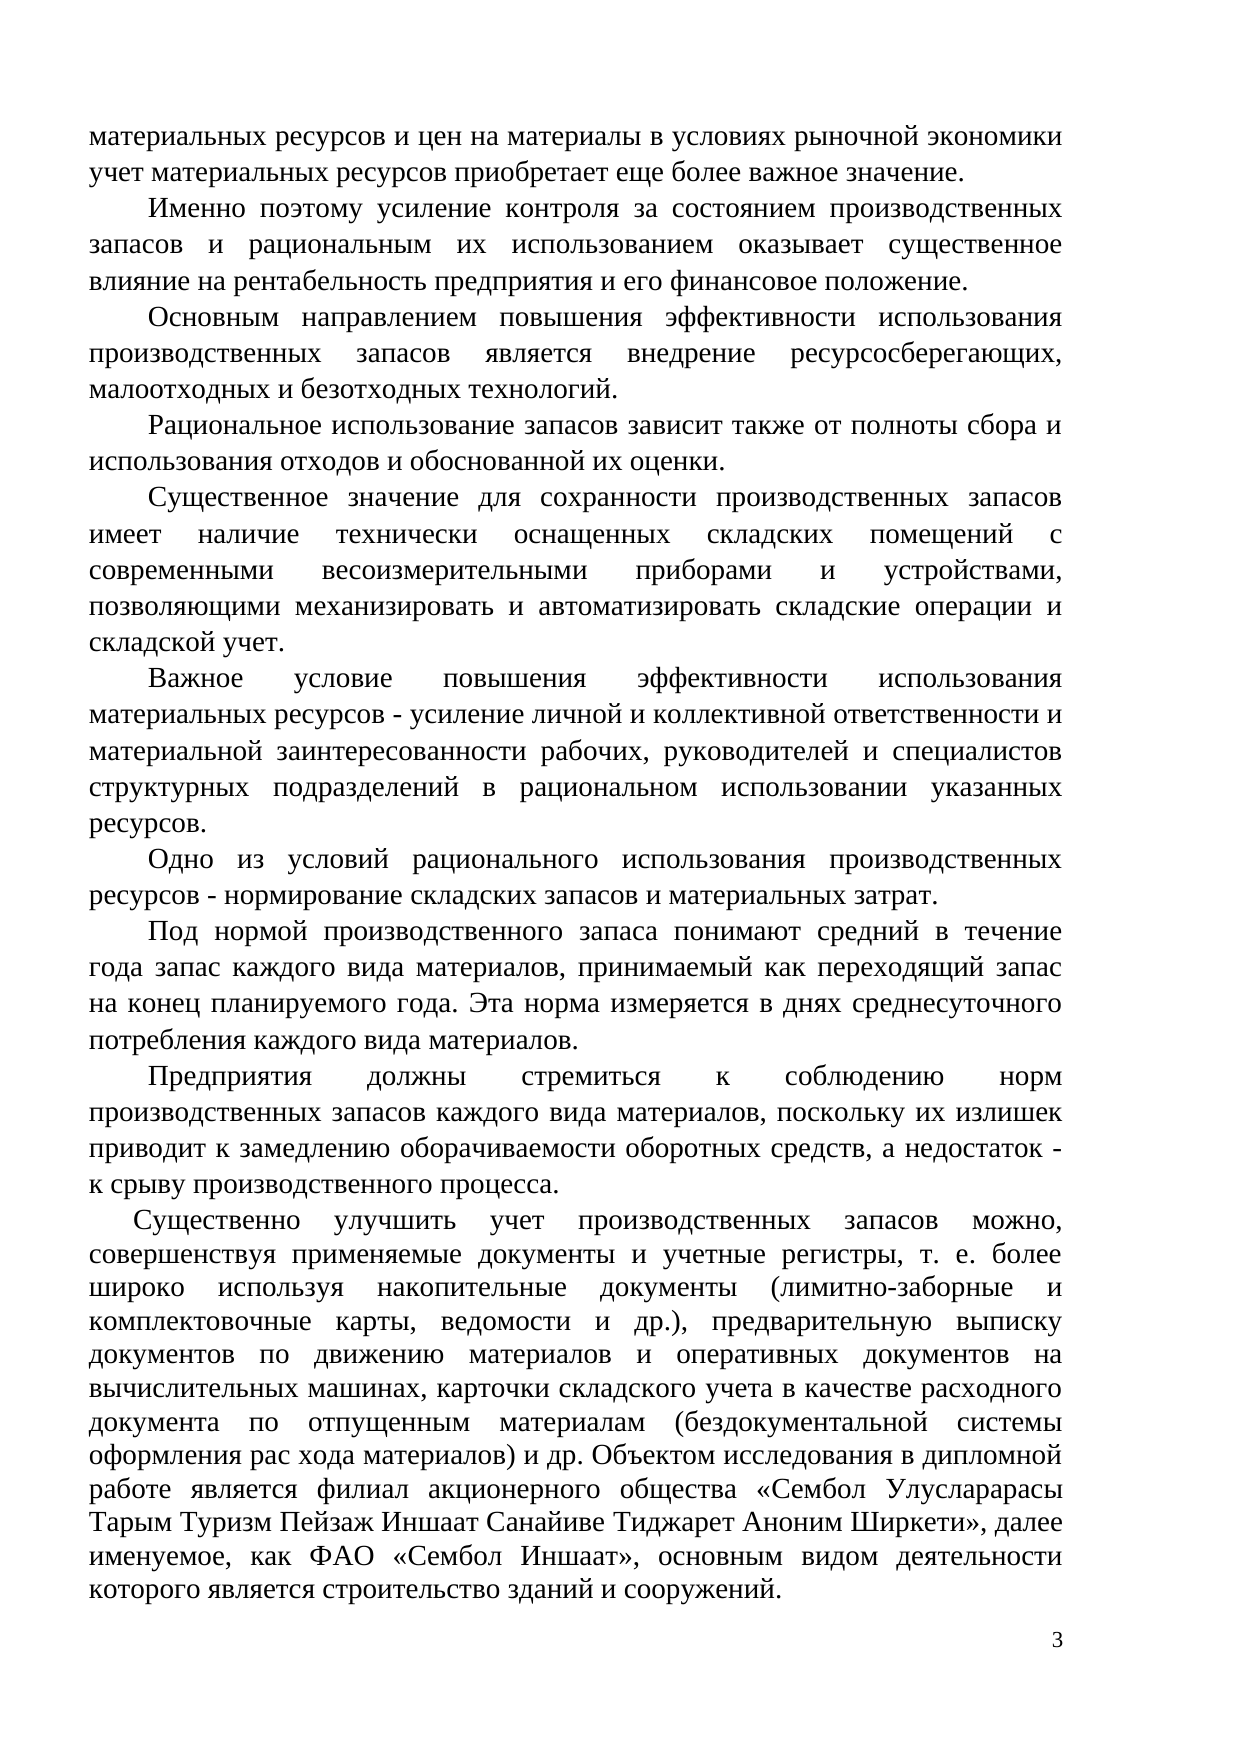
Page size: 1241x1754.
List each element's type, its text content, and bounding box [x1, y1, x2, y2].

text Важное условие повышения эффективности использования материальных ресурсов - усиление личной и коллективной ответственности и материальной заинтересованности рабочих, руководителей и специалистов структурных подразделений в рациональном использовании указанных ресурсов. [89, 660, 1063, 838]
text Существенно улучшить учет производственных запасов можно, совершенствуя применяемые документы и учетные регистры, т. е. более широко используя накопительные документы (лимитно-заборные и комплектовочные карты, ведомости и др.), предварительную выписку документов по движению материалов и оперативных документов на вычислительных машинах, карточки складского учета в качестве расходного документа по отпущенным материалам (бездокументальной системы оформления рас хода материалов) и др. Объектом исследования в дипломной работе является филиал акционерного общества «Сембол Улусларарасы Тарым Туризм Пейзаж Иншаат Санайиве Тиджарет Аноним Ширкети», далее именуемое, как ФАО «Сембол Иншаат», основным видом деятельности которого является строительство зданий и сооружений. [89, 1202, 1063, 1605]
text Под нормой производственного запаса понимают средний в течение года запас каждого вида материалов, принимаемый как переходящий запас на конец планируемого года. Эта норма измеряется в днях среднесуточного потребления каждого вида материалов. [89, 913, 1063, 1055]
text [89, 118, 1063, 188]
text Одно из условий рационального использования производственных ресурсов - нормирование складских запасов и материальных затрат. [89, 841, 1063, 911]
text Существенное значение для сохранности производственных запасов имеет наличие технически оснащенных складских помещений с современными весоизмерительными приборами и устройствами, позволяющими механизировать и автоматизировать складские операции и складской учет. [89, 479, 1063, 658]
text Именно поэтому усиление контроля за состоянием производственных запасов и рациональным их использованием оказывает существенное влияние на рентабельность предприятия и его финансовое положение. [89, 190, 1063, 296]
text Предприятия должны стремиться к соблюдению норм производственных запасов каждого вида материалов, поскольку их излишек приводит к замедлению оборачиваемости оборотных средств, а недостаток - к срыву производственного процесса. [89, 1058, 1063, 1200]
text Рациональное использование запасов зависит также от полноты сбора и использования отходов и обоснованной их оценки. [89, 407, 1063, 477]
text Основным направлением повышения эффективности использования производственных запасов является внедрение ресурсосберегающих, малоотходных и безотходных технологий. [89, 299, 1063, 405]
